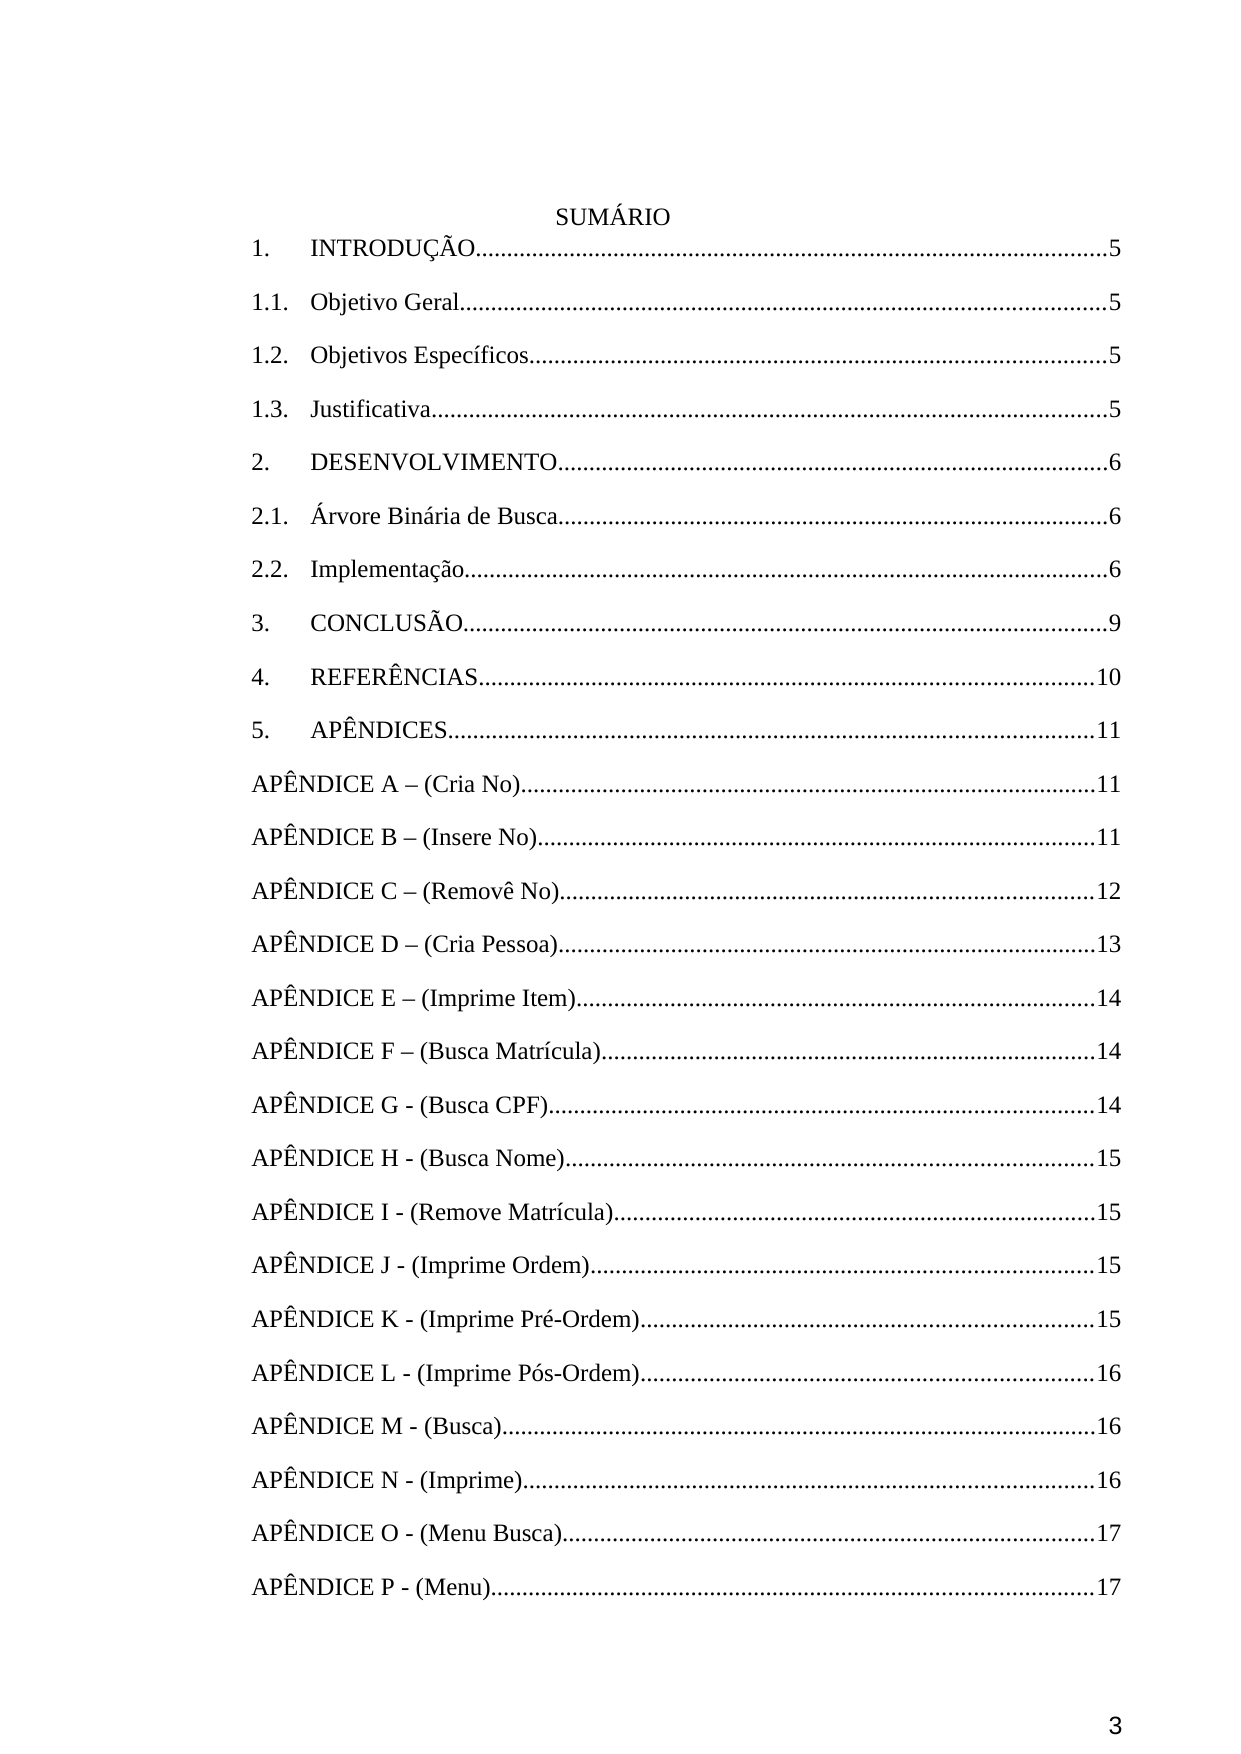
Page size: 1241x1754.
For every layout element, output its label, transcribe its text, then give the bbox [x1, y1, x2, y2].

text APÊNDICE O - (Menu Busca) 17 [251, 1518, 1122, 1547]
text 4. REFERÊNCIAS 10 [177, 662, 1122, 690]
text APÊNDICE L - (Imprime Pós-Ordem) 16 [251, 1358, 1122, 1386]
text APÊNDICE N - (Imprime) 16 [251, 1465, 1122, 1493]
text 3. CONCLUSÃO 9 [177, 608, 1122, 637]
text APÊNDICE J - (Imprime Ordem) 15 [251, 1251, 1122, 1279]
text APÊNDICE E – (Imprime Item) 14 [251, 983, 1122, 1012]
text APÊNDICE A – (Cria No) 11 [251, 769, 1122, 797]
text 1.1. Objetivo Geral 5 [251, 287, 1122, 316]
text 1. INTRODUÇÃO 5 [177, 233, 1122, 262]
text APÊNDICE F – (Busca Matrícula) 14 [251, 1036, 1122, 1065]
text 1.3. Justificativa 5 [251, 394, 1122, 423]
text 2.1. Árvore Binária de Busca 6 [251, 501, 1122, 530]
text SUMÁRIO [103, 202, 1122, 231]
text APÊNDICE M - (Busca) 16 [251, 1411, 1122, 1440]
text APÊNDICE D – (Cria Pessoa) 13 [251, 929, 1122, 958]
text 1.2. Objetivos Específicos 5 [251, 340, 1122, 369]
text APÊNDICE B – (Insere No) 11 [251, 822, 1122, 851]
text APÊNDICE G - (Busca CPF) 14 [251, 1090, 1122, 1119]
text 5. APÊNDICES 11 [177, 715, 1122, 744]
text 2. DESENVOLVIMENTO 6 [177, 447, 1122, 476]
text APÊNDICE C – (Removê No) 12 [251, 876, 1122, 904]
text APÊNDICE I - (Remove Matrícula) 15 [251, 1197, 1122, 1226]
text 2.2. Implementação 6 [251, 554, 1122, 583]
text APÊNDICE K - (Imprime Pré-Ordem) 15 [251, 1304, 1122, 1333]
text APÊNDICE P - (Menu) 17 [251, 1572, 1122, 1601]
text APÊNDICE H - (Busca Nome) 15 [251, 1143, 1122, 1172]
